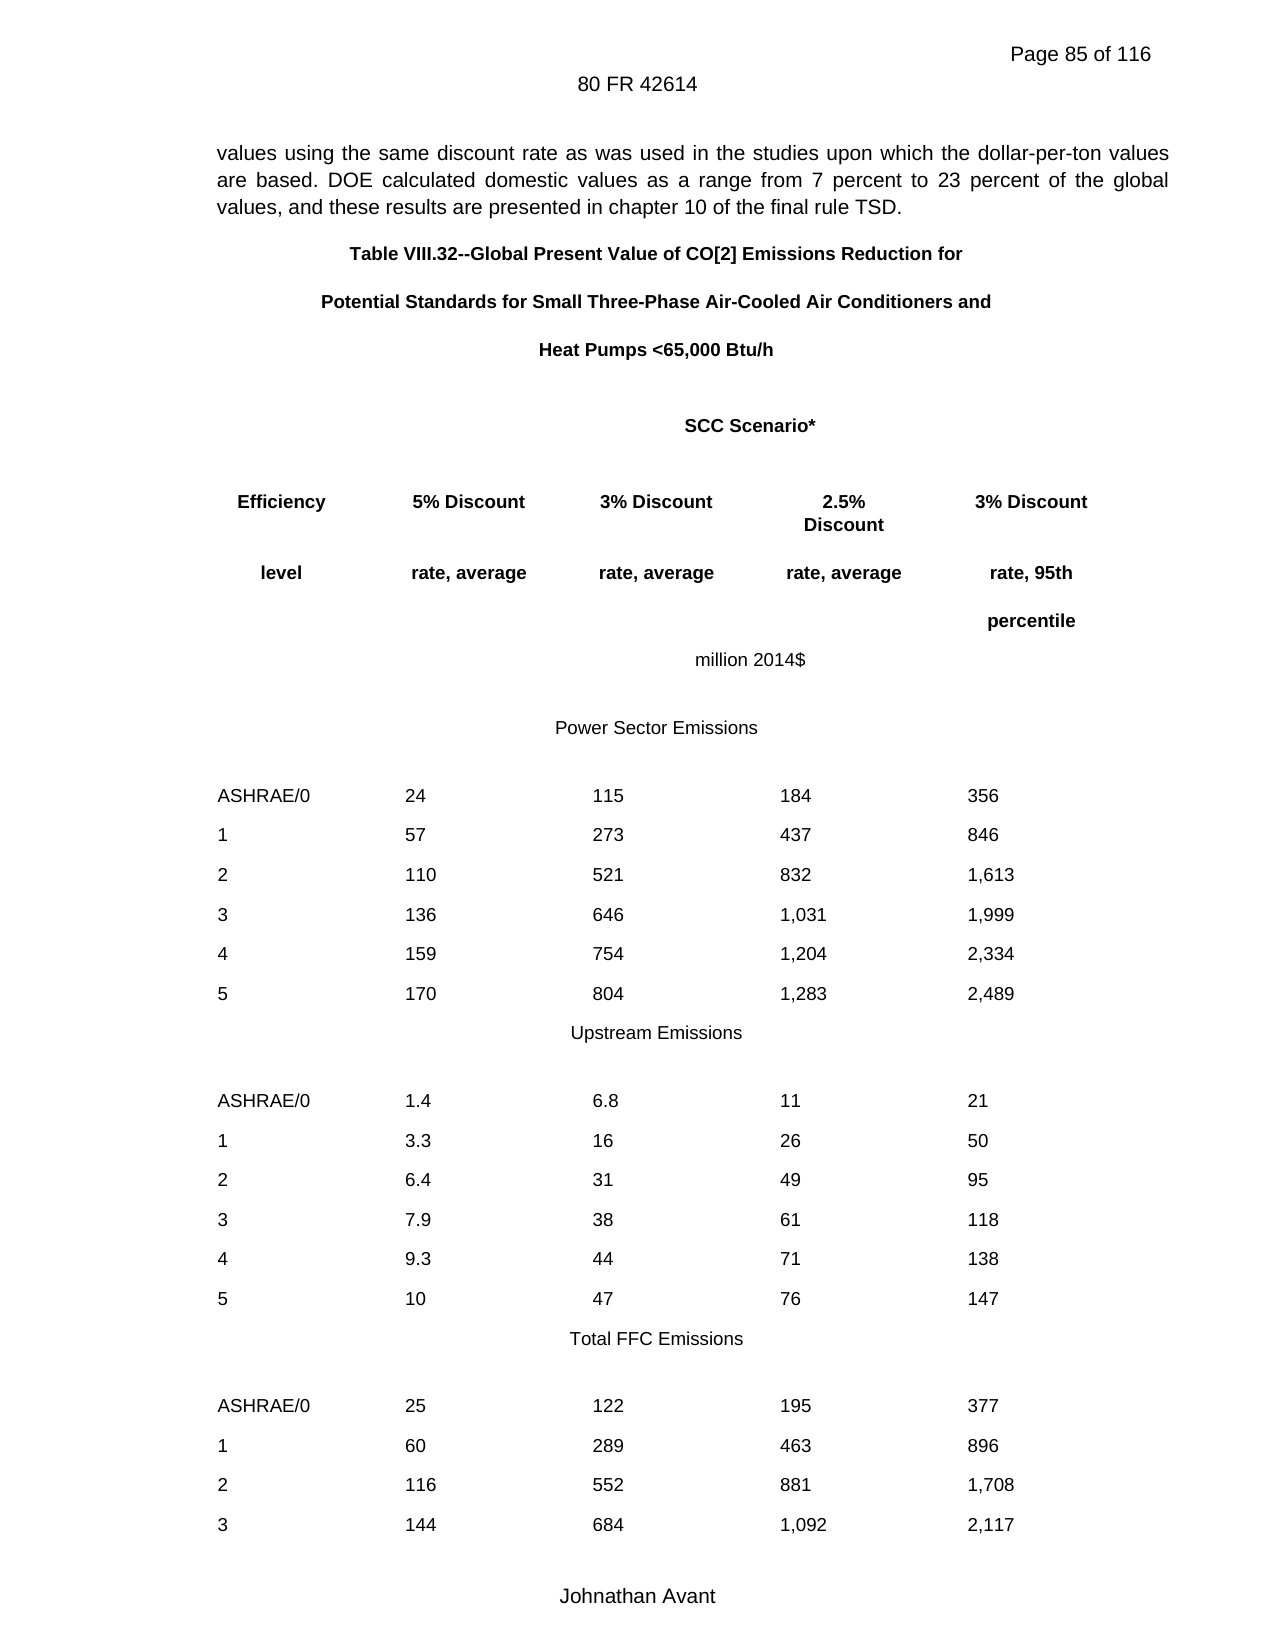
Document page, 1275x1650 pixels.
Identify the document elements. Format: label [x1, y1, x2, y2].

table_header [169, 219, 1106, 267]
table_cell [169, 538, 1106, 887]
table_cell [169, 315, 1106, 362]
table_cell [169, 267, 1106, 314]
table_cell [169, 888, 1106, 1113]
text [217, 137, 1171, 219]
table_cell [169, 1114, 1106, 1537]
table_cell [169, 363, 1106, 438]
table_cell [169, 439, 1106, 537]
